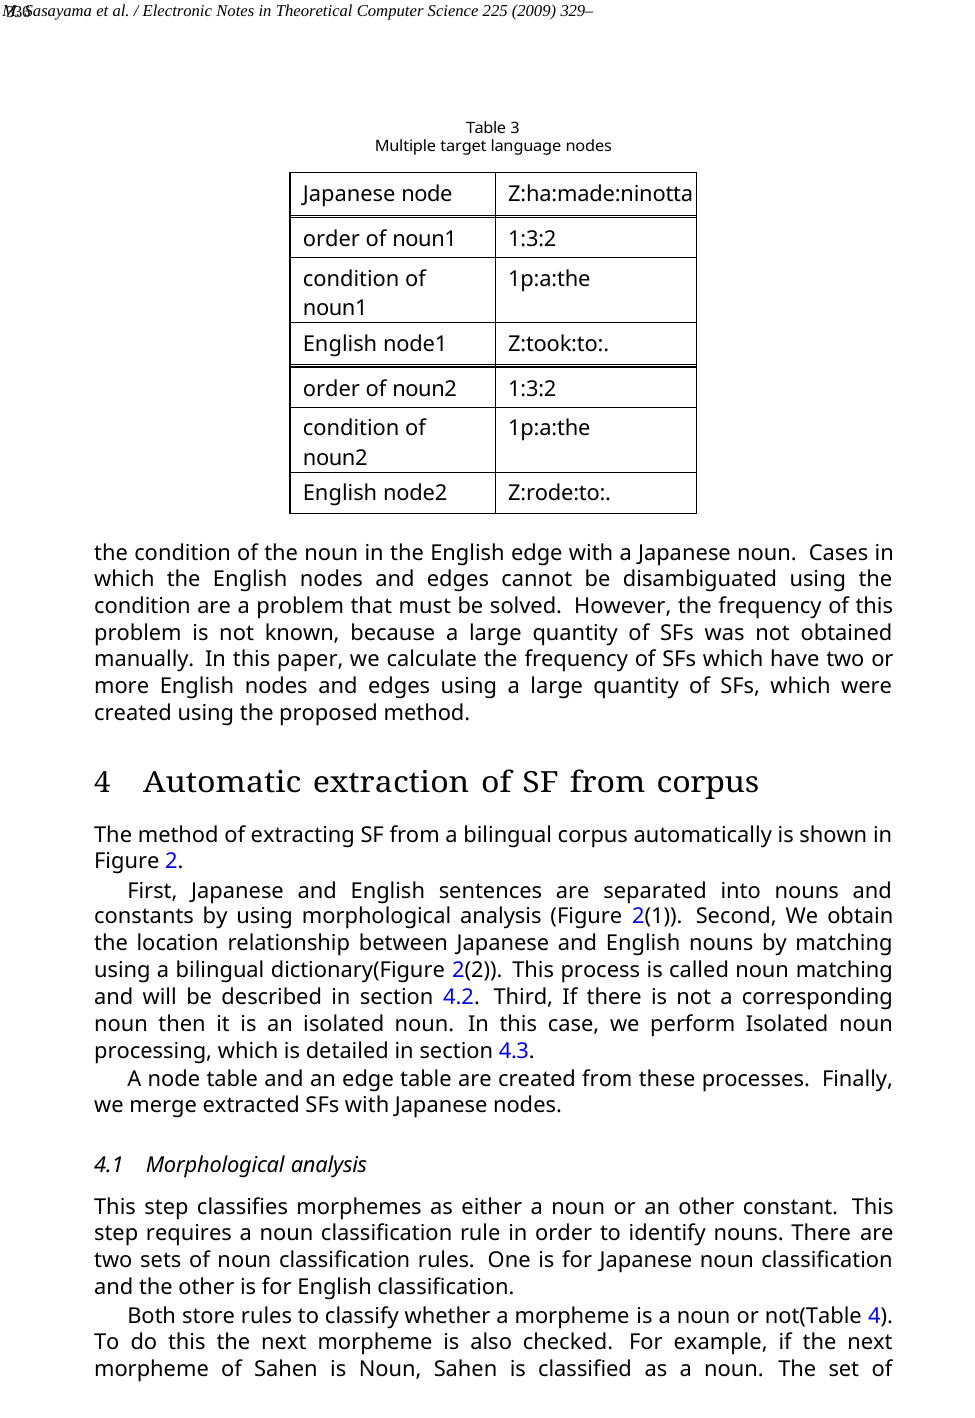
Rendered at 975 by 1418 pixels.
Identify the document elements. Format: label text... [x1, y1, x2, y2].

text Multiple target language nodes [94, 137, 892, 156]
table_cell Z:rode:to:. [496, 473, 696, 513]
text Table 3 [94, 118, 892, 137]
table_cell 1p:a:the [496, 258, 696, 322]
table_cell 1:3:2 [496, 368, 696, 407]
table_cell English node1 [291, 323, 495, 364]
table_cell order of noun1 [291, 218, 495, 257]
text The method of extracting SF from a bilingual corpus automatically is shown in Figure 2. [94, 822, 893, 874]
table_cell 1:3:2 [496, 218, 696, 257]
table_cell order of noun2 [291, 368, 495, 407]
table_header Japanese node [291, 173, 495, 215]
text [94, 1302, 893, 1382]
table_cell 1p:a:the [496, 408, 696, 472]
text First, Japanese and English sentences are separated into nouns and constants by using morphological analysis (Figure 2(1)). Second, We obtain the location relationship between Japanese and English nouns by matching using a bilingual dictionary(Figure 2(2)). This process is called noun matching and will be described in section 4.2. Third, If there is not a corresponding noun then it is an isolated noun. In this case, we perform Isolated noun processing, which is detailed in section 4.3. [94, 877, 893, 1065]
text This step classifies morphemes as either a noun or an other constant. This step requires a noun classification rule in order to identify nouns. There are two sets of noun classification rules. One is for Japanese noun classification and the other is for English classification. [94, 1193, 893, 1300]
table_cell condition of noun2 [291, 408, 495, 472]
text the condition of the noun in the English edge with a Japanese noun. Cases in which the English nodes and edges cannot be disambiguated using the condition are a problem that must be solved. However, the frequency of this problem is not known, because a large quantity of SFs was not obtained manually. In this paper, we calculate the frequency of SFs which have two or more English nodes and edges using a large quantity of SFs, which were created using the proposed method. [94, 539, 894, 727]
subtitle Automatic extraction of SF from corpus [94, 761, 904, 801]
table_cell condition of noun1 [291, 258, 495, 322]
text A node table and an edge table are created from these processes. Finally, we merge extracted SFs with Japanese nodes. [94, 1066, 893, 1118]
list Morphological analysis [94, 1149, 904, 1179]
table_header Z:ha:made:ninotta [496, 173, 696, 215]
table_cell Z:took:to:. [496, 323, 696, 364]
table_cell English node2 [291, 473, 495, 513]
